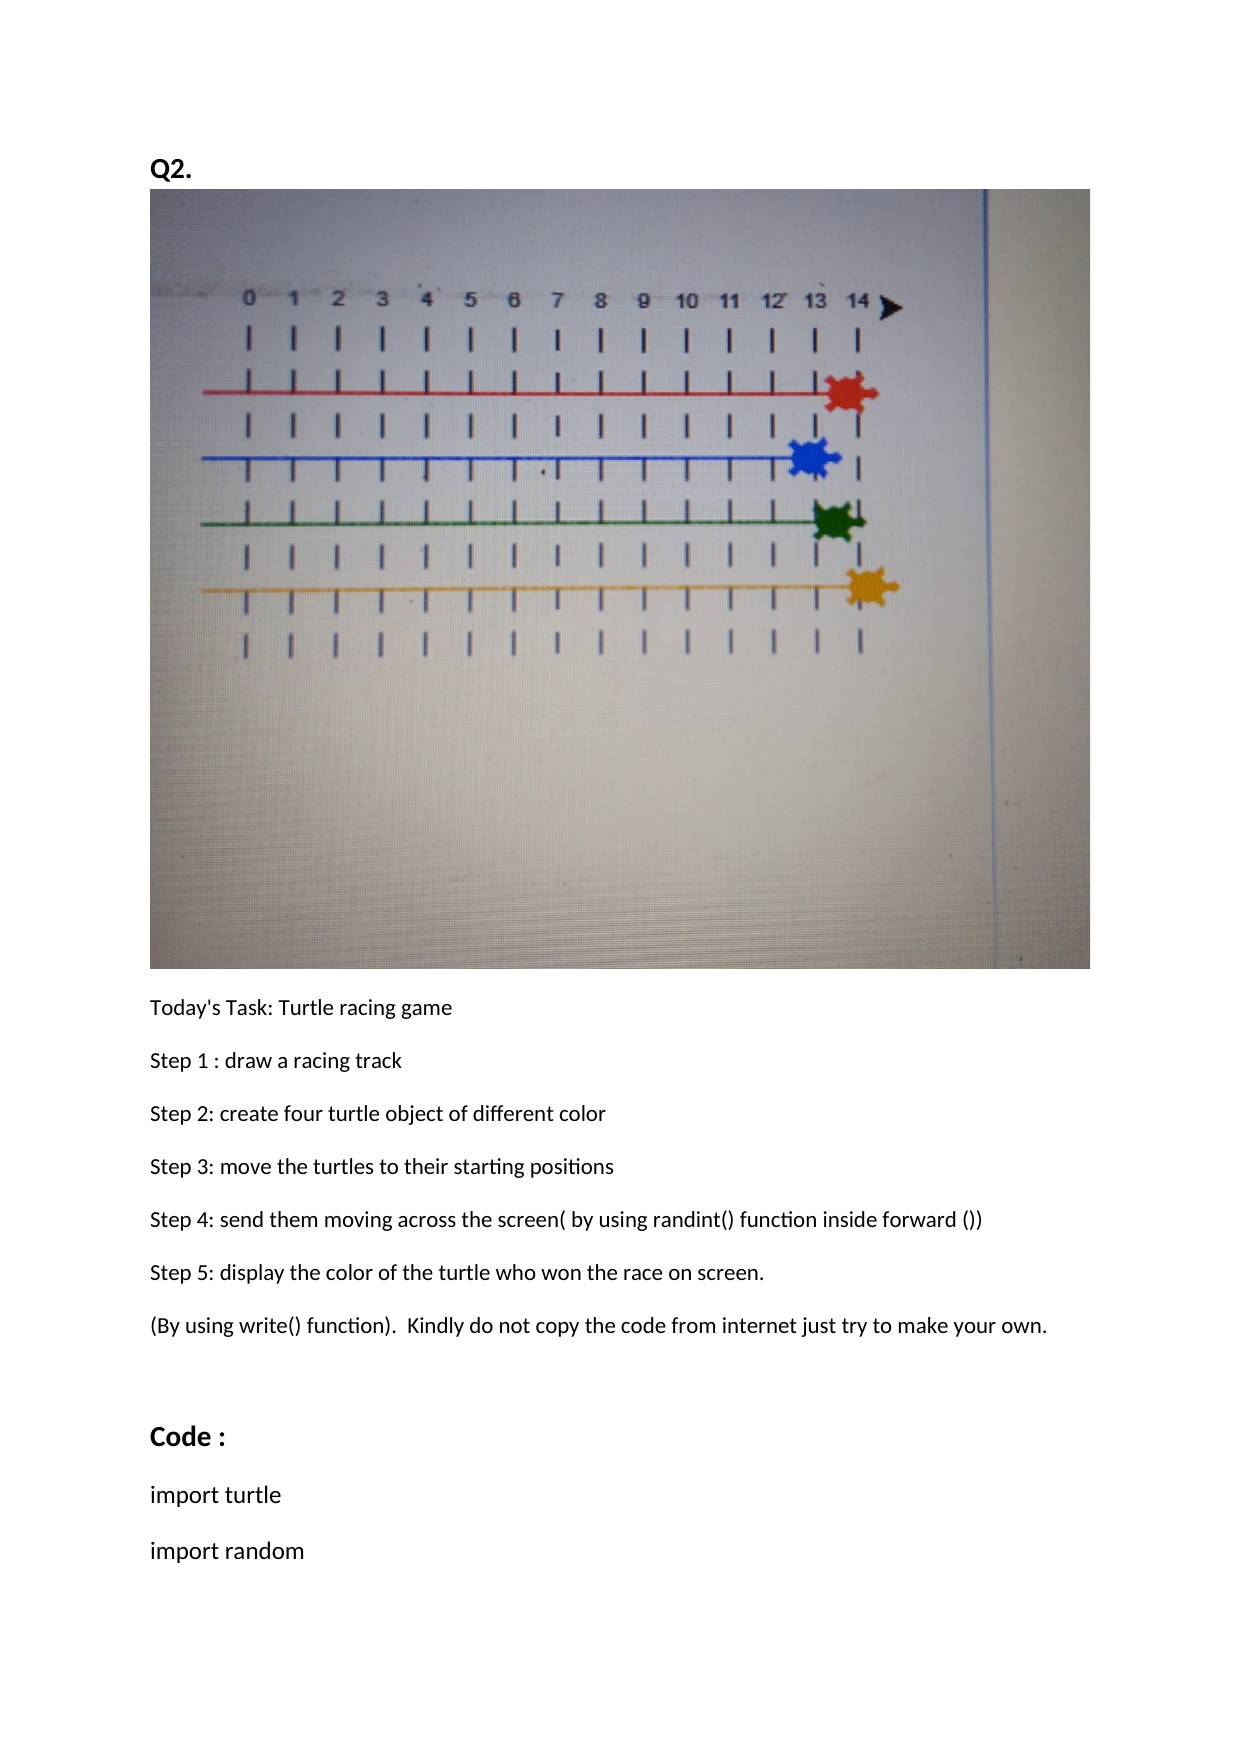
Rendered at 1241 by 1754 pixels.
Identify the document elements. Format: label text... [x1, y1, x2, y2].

text import turtle [150, 1479, 1090, 1510]
text Step 4: send them moving across the screen( by using randint() function inside forward ()) [150, 1206, 1090, 1233]
text Step 1 : draw a racing track [150, 1046, 1090, 1074]
text Step 5: display the color of the turtle who won the race on screen. [150, 1258, 1090, 1287]
text Q2. [150, 150, 1090, 189]
text import random [150, 1535, 1090, 1566]
text Code : [150, 1418, 1090, 1453]
text Step 2: create four turtle object of different color [150, 1099, 1090, 1127]
text Step 3: move the turtles to their starting positions [150, 1152, 1090, 1181]
picture [150, 189, 1091, 969]
text (By using write() function). Kindly do not copy the code from internet just try to make your own. [150, 1312, 1090, 1339]
text Today's Task: Turtle racing game [150, 993, 1090, 1021]
